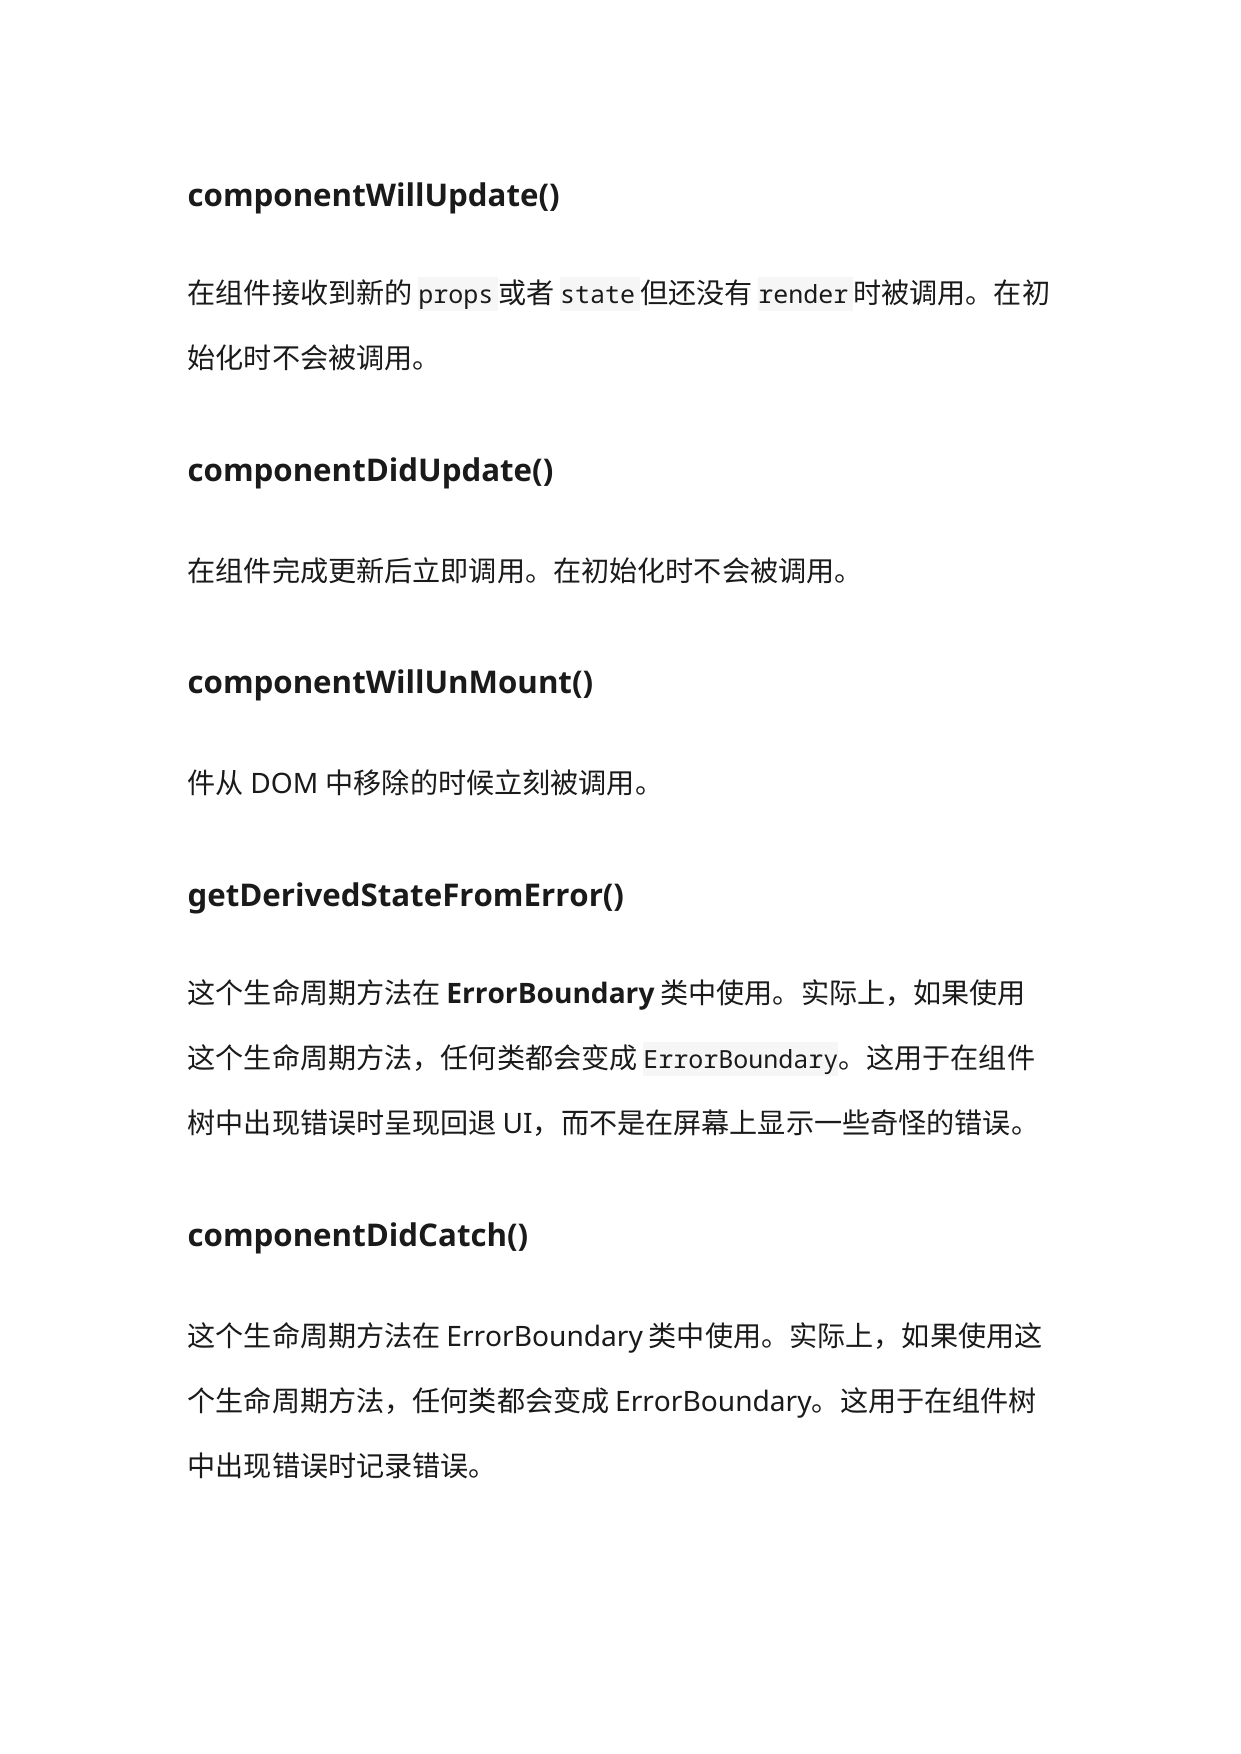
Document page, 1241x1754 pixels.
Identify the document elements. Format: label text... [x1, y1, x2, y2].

text componentWillUpdate() [187, 162, 1053, 227]
text getDerivedStateFromError() [187, 862, 1053, 927]
text 这个生命周期方法在ErrorBoundary类中使用。实际上，如果使用这个生命周期方法，任何类都会变成ErrorBoundary。这用于在组件树中出现错误时呈现回退UI，而不是在屏幕上显示一些奇怪的错误。 [187, 959, 1053, 1154]
text 这个生命周期方法在ErrorBoundary类中使用。实际上，如果使用这个生命周期方法，任何类都会变成ErrorBoundary。这用于在组件树中出现错误时记录错误。 [187, 1301, 1053, 1496]
text 件从 DOM 中移除的时候立刻被调用。 [187, 749, 1053, 814]
text componentDidCatch() [187, 1201, 1053, 1266]
text 在组件完成更新后立即调用。在初始化时不会被调用。 [187, 536, 1053, 601]
text componentWillUnMount() [187, 649, 1053, 714]
text componentDidUpdate() [187, 436, 1053, 501]
text 在组件接收到新的props或者state但还没有render时被调用。在初始化时不会被调用。 [187, 259, 1053, 389]
